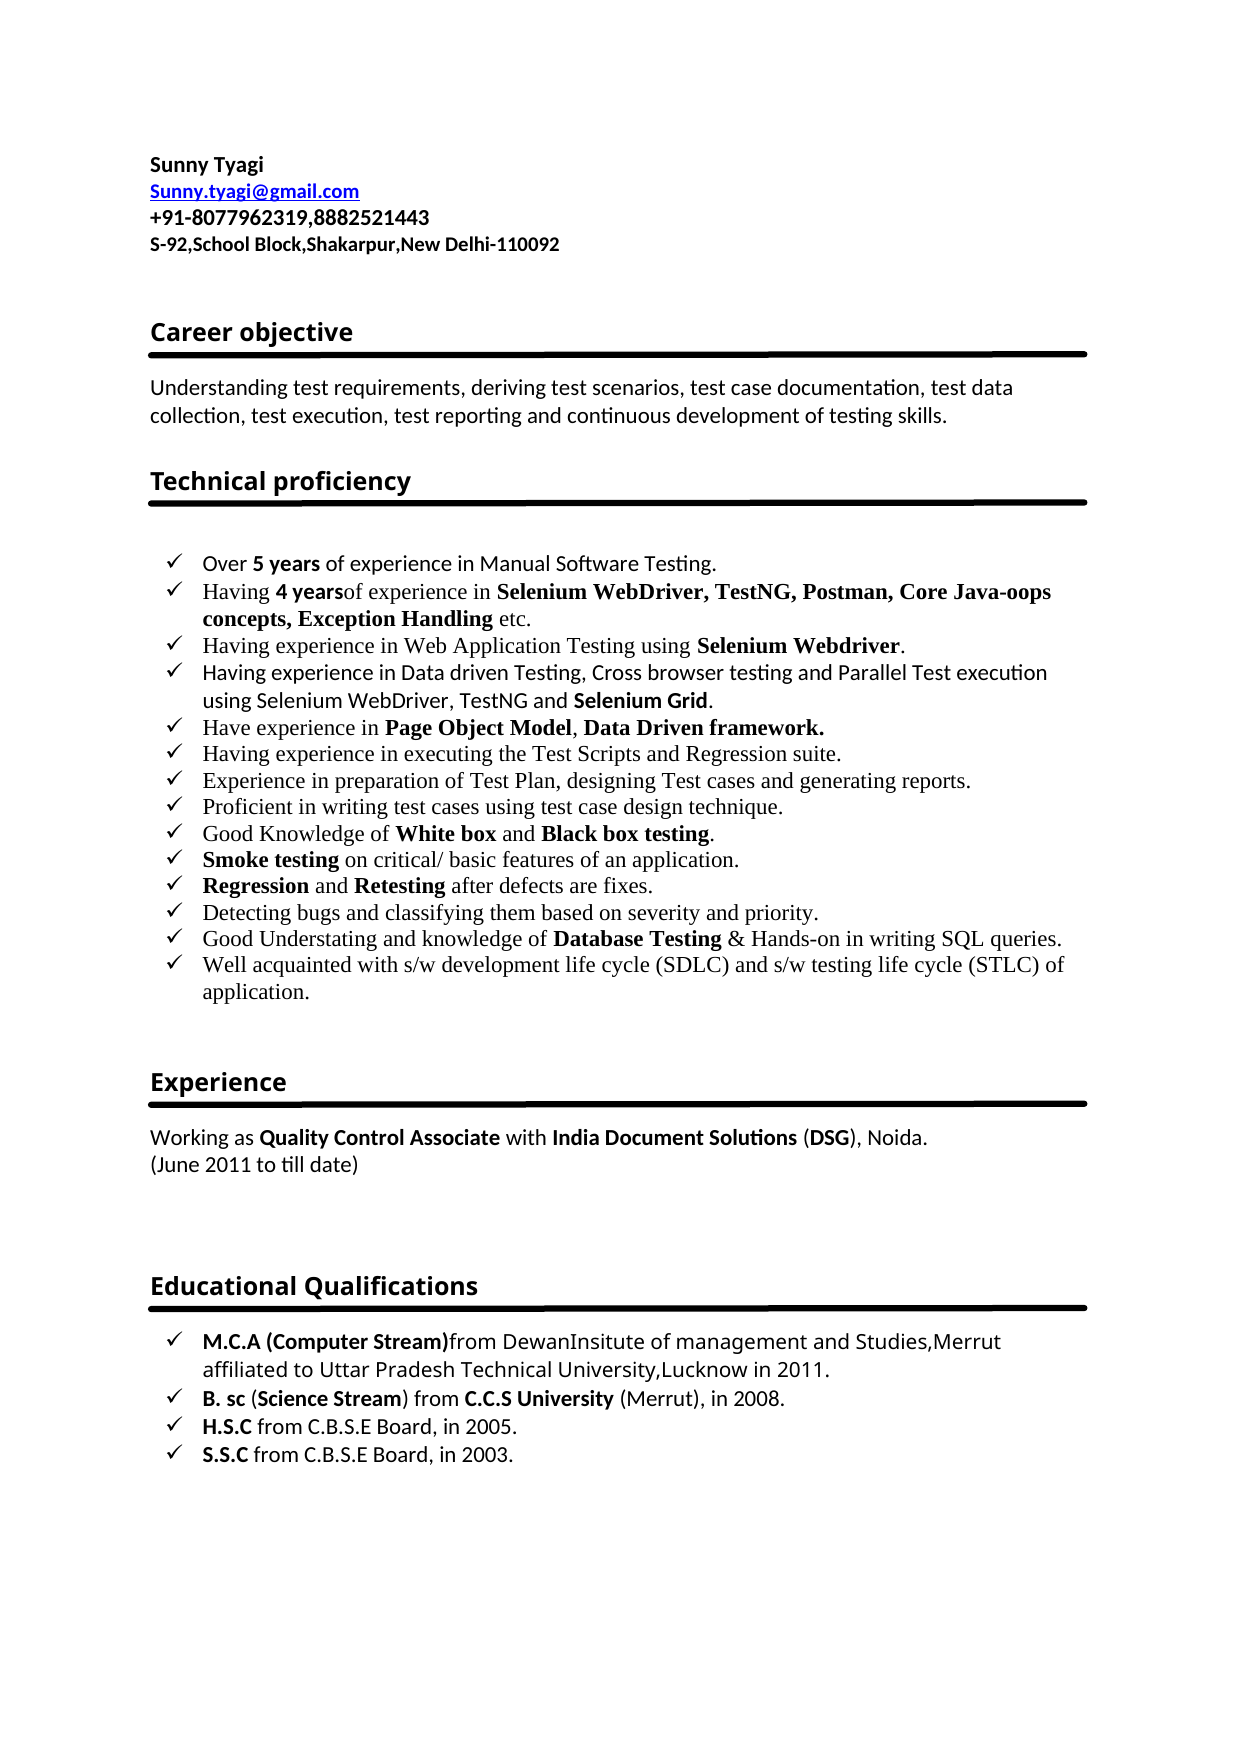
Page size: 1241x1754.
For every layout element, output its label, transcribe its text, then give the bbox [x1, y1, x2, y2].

list Have experience in Page Object Model, Data Driven framework. [165, 714, 1090, 741]
text Sunny.tyagi@gmail.com [150, 178, 1090, 203]
list S.S.C from C.B.S.E Board, in 2003. [165, 1440, 1090, 1468]
list Detecting bugs and classifying them based on severity and priority. [165, 899, 1090, 925]
text Understanding test requirements, deriving test scenarios, test case documentation, test data collection, test execution, test reporting and continuous development of testing skills. [150, 373, 1090, 429]
list Good Knowledge of White box and Black box testing. [165, 819, 1090, 846]
list H.S.C from C.B.S.E Board, in 2005. [165, 1412, 1090, 1440]
list Regression and Retesting after defects are fixes. [165, 872, 1090, 899]
title Career objective [150, 315, 1090, 349]
list Over 5 years of experience in Manual Software Testing. [165, 549, 1090, 577]
list M.C.A (Computer Stream)from DewanInsitute of management and Studies,Merrut affiliated to Uttar Pradesh Technical University,Lucknow in 2011. [165, 1327, 1090, 1384]
text (June 2011 to till date) [150, 1151, 1090, 1179]
list Having experience in Data driven Testing, Cross browser testing and Parallel Test execution using Selenium WebDriver, TestNG and Selenium Grid. [165, 658, 1090, 714]
text Working as Quality Control Associate with India Document Solutions (DSG), Noida. [150, 1123, 1090, 1151]
list Having experience in executing the Test Scripts and Regression suite. [165, 741, 1090, 767]
list Experience in preparation of Test Plan, designing Test cases and generating reports. [165, 767, 1090, 793]
text S-92,School Block,Shakarpur,New Delhi-110092 [150, 231, 1090, 257]
list Smoke testing on critical/ basic features of an application. [165, 846, 1090, 872]
title Educational Qualifications [150, 1269, 1090, 1303]
text Sunny Tyagi [150, 150, 1090, 178]
list B. sc (Science Stream) from C.C.S University (Merrut), in 2008. [165, 1384, 1090, 1412]
list Proficient in writing test cases using test case design technique. [165, 793, 1090, 819]
list Well acquainted with s/w development life cycle (SDLC) and s/w testing life cycle (STLC) of application. [165, 951, 1090, 1004]
title Technical proficiency [150, 463, 1090, 497]
list Having 4 yearsof experience in Selenium WebDriver, TestNG, Postman, Core Java-oops concepts, Exception Handling etc. [165, 577, 1090, 632]
text +91-8077962319,8882521443 [150, 203, 1090, 231]
title Experience [150, 1064, 1090, 1098]
list Good Understating and knowledge of Database Testing & Hands-on in writing SQL queries. [165, 925, 1090, 951]
list Having experience in Web Application Testing using Selenium Webdriver. [165, 632, 1090, 658]
